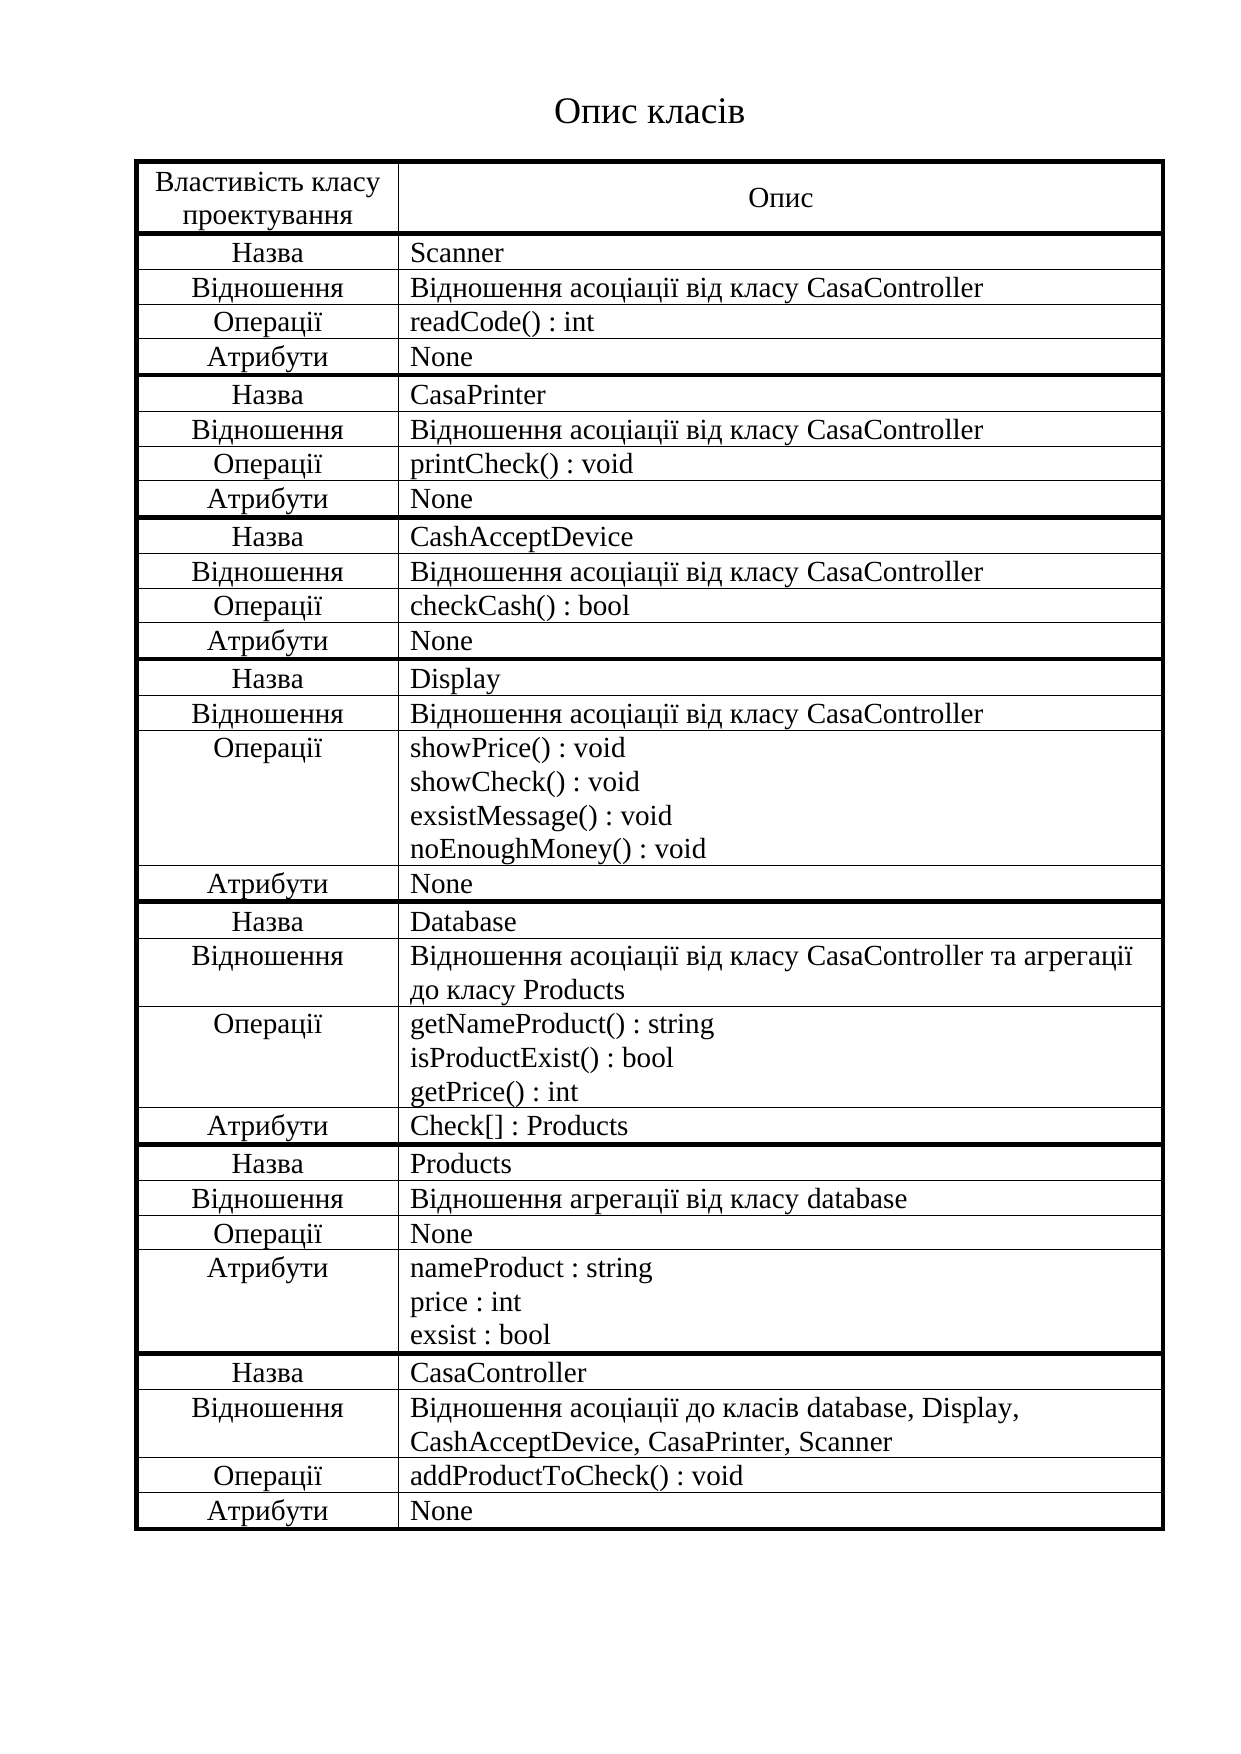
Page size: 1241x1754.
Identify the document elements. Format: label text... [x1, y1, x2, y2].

table_cell readCode() : int [399, 305, 1161, 338]
table_cell Display [399, 661, 1161, 695]
table_cell Відношення асоціації від класу CasaController [399, 696, 1161, 729]
table_cell Відношення [139, 696, 398, 729]
table_cell Операції [139, 1216, 398, 1249]
table_cell Атрибути [139, 481, 398, 515]
table_cell None [399, 623, 1161, 657]
table_cell Відношення [139, 1390, 398, 1457]
table_cell Назва [139, 1356, 398, 1389]
table_cell getNameProduct() : string isProductExist() : bool getPrice() : int [399, 1007, 1161, 1107]
table_cell showPrice() : void showCheck() : void exsistMessage() : void noEnoughMoney() : void [399, 731, 1161, 865]
table_cell Операції [139, 589, 398, 622]
table_cell checkCash() : bool [399, 589, 1161, 622]
table_cell Атрибути [139, 1493, 398, 1526]
table_cell None [399, 481, 1161, 515]
table_cell CasaPrinter [399, 377, 1161, 411]
table_cell None [399, 1493, 1161, 1526]
table_cell Відношення асоціації від класу CasaController та агрегації до класу Products [399, 939, 1161, 1006]
table_header Властивість класу проектування [139, 164, 398, 231]
table_cell Назва [139, 661, 398, 695]
table_cell Check[] : Products [399, 1108, 1161, 1142]
table_cell Відношення асоціації до класів database, Display, CashAcceptDevice, CasaPrinter, Scanner [399, 1390, 1161, 1457]
table_cell Операції [139, 1458, 398, 1492]
table_cell Назва [139, 236, 398, 269]
text Опис класів [148, 88, 1152, 132]
table_header Опис [399, 164, 1161, 231]
table_cell None [399, 866, 1161, 899]
table_cell CasaController [399, 1356, 1161, 1389]
table_cell Атрибути [139, 623, 398, 657]
table_cell Products [399, 1147, 1161, 1180]
table_cell printCheck() : void [399, 447, 1161, 480]
table_cell nameProduct : string price : int exsist : bool [399, 1250, 1161, 1351]
table_cell Назва [139, 904, 398, 937]
table_cell Операції [139, 305, 398, 338]
table_cell Атрибути [139, 339, 398, 373]
table_cell Відношення асоціації від класу CasaController [399, 270, 1161, 303]
table_cell Назва [139, 377, 398, 411]
table_cell Відношення [139, 270, 398, 303]
table_cell Атрибути [139, 1250, 398, 1351]
table_cell Відношення [139, 939, 398, 1006]
table_cell Операції [139, 447, 398, 480]
table_cell Атрибути [139, 866, 398, 899]
table_cell addProductToCheck() : void [399, 1458, 1161, 1492]
table_cell None [399, 1216, 1161, 1249]
table_cell Відношення [139, 412, 398, 446]
table_cell Відношення асоціації від класу CasaController [399, 412, 1161, 446]
table_cell Назва [139, 520, 398, 553]
table_cell Операції [139, 731, 398, 865]
table_cell Відношення [139, 1181, 398, 1215]
table_cell Database [399, 904, 1161, 937]
table_cell CashAcceptDevice [399, 520, 1161, 553]
table_cell None [399, 339, 1161, 373]
table_cell Відношення [139, 554, 398, 587]
table_cell Відношення агрегації від класу database [399, 1181, 1161, 1215]
table_cell Операції [139, 1007, 398, 1107]
table_cell Відношення асоціації від класу CasaController [399, 554, 1161, 587]
table_cell Scanner [399, 236, 1161, 269]
table_cell Назва [139, 1147, 398, 1180]
table_cell Атрибути [139, 1108, 398, 1142]
